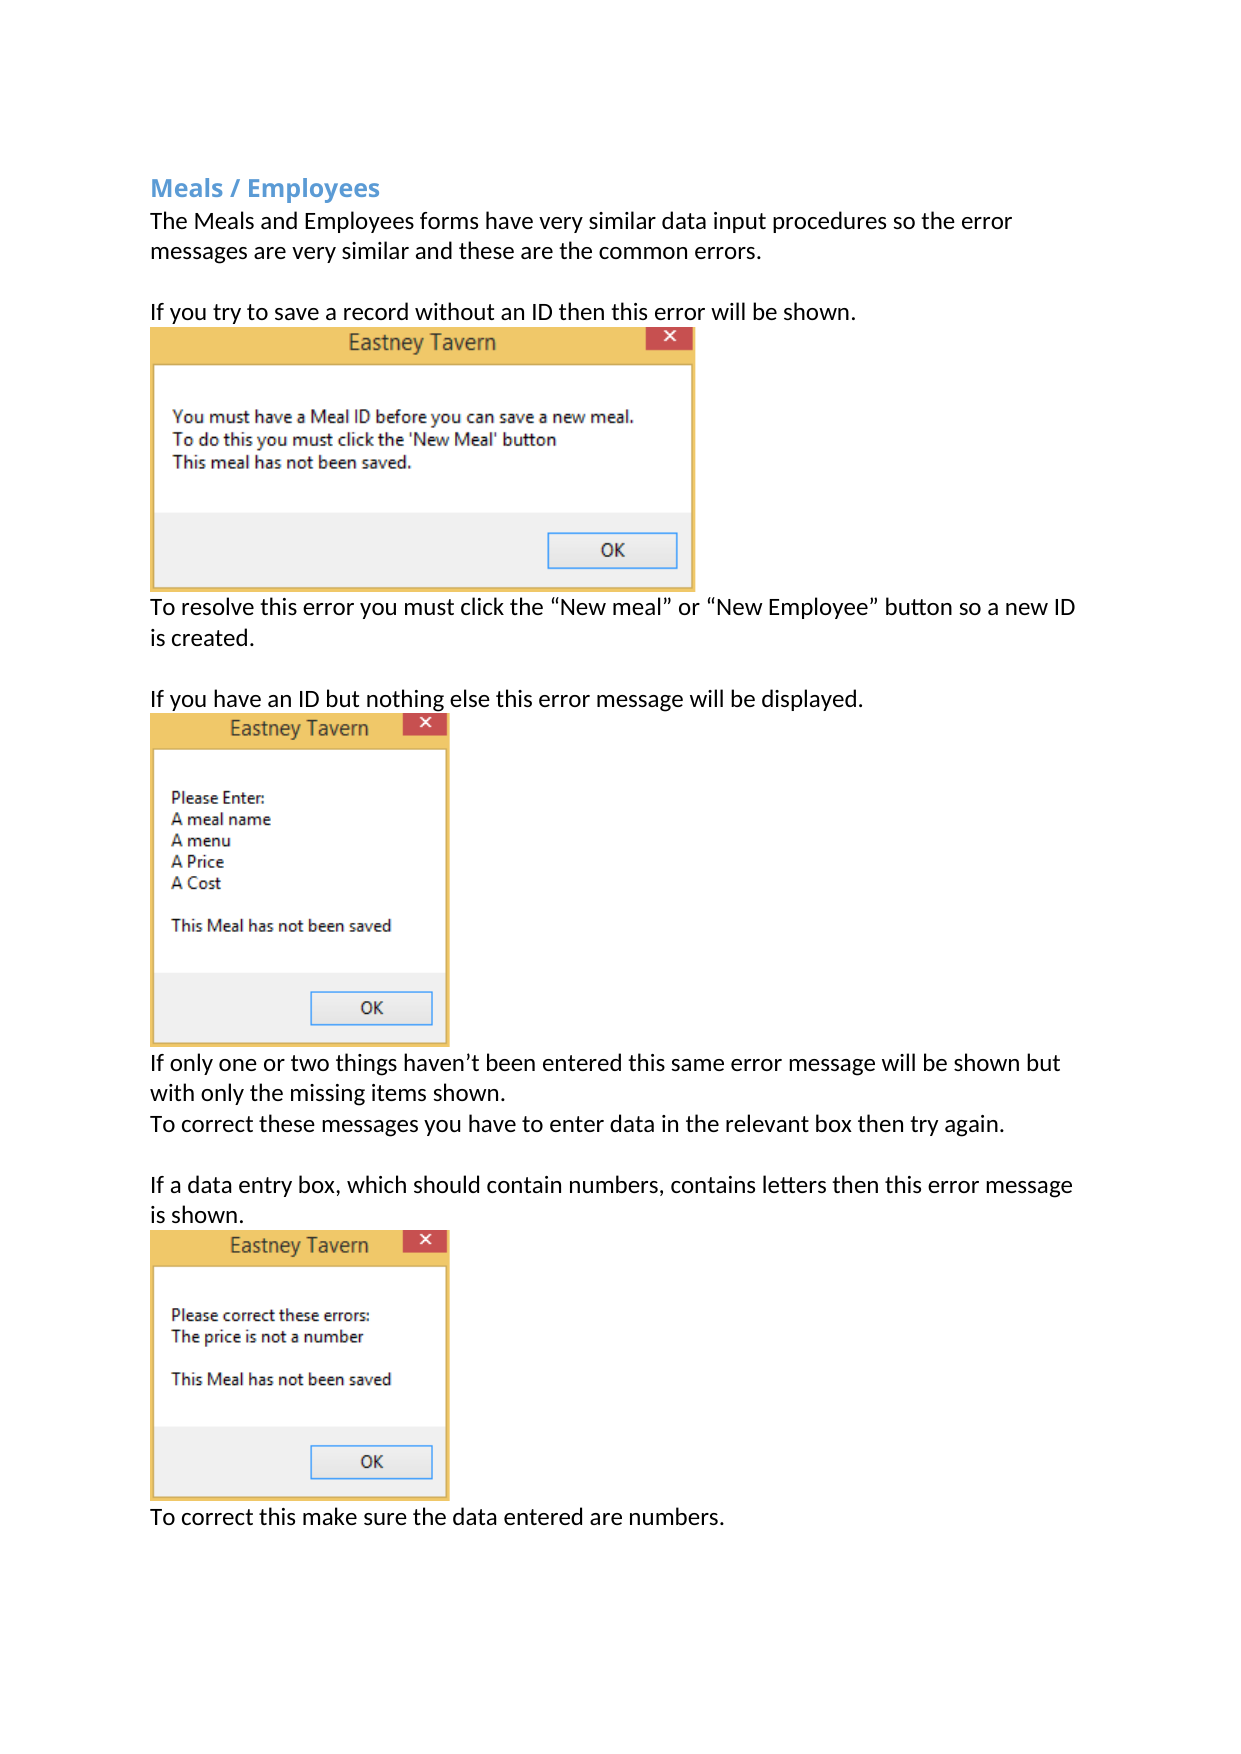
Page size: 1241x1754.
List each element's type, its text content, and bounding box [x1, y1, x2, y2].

text If a data entry box, which should contain numbers, contains letters then this error message is shown. [150, 1169, 1090, 1230]
subtitle Meals / Employees [150, 171, 1090, 205]
picture [150, 1230, 450, 1501]
text To correct these messages you have to enter data in the relevant box then try again. [150, 1108, 1090, 1139]
text To resolve this error you must click the “New meal” or “New Employee” button so a new ID is created. [150, 591, 1090, 652]
text The Meals and Employees forms have very similar data input procedures so the error messages are very similar and these are the common errors. [150, 205, 1090, 266]
text If you try to save a record without an ID then this error will be shown. [150, 296, 1090, 327]
text To correct this make sure the data entered are numbers. [150, 1501, 1090, 1531]
picture [150, 327, 696, 592]
text If you have an ID but nothing else this error message will be displayed. [150, 683, 1090, 713]
text If only one or two things haven’t been entered this same error message will be shown but with only the missing items shown. [150, 1047, 1090, 1108]
picture [150, 713, 450, 1047]
